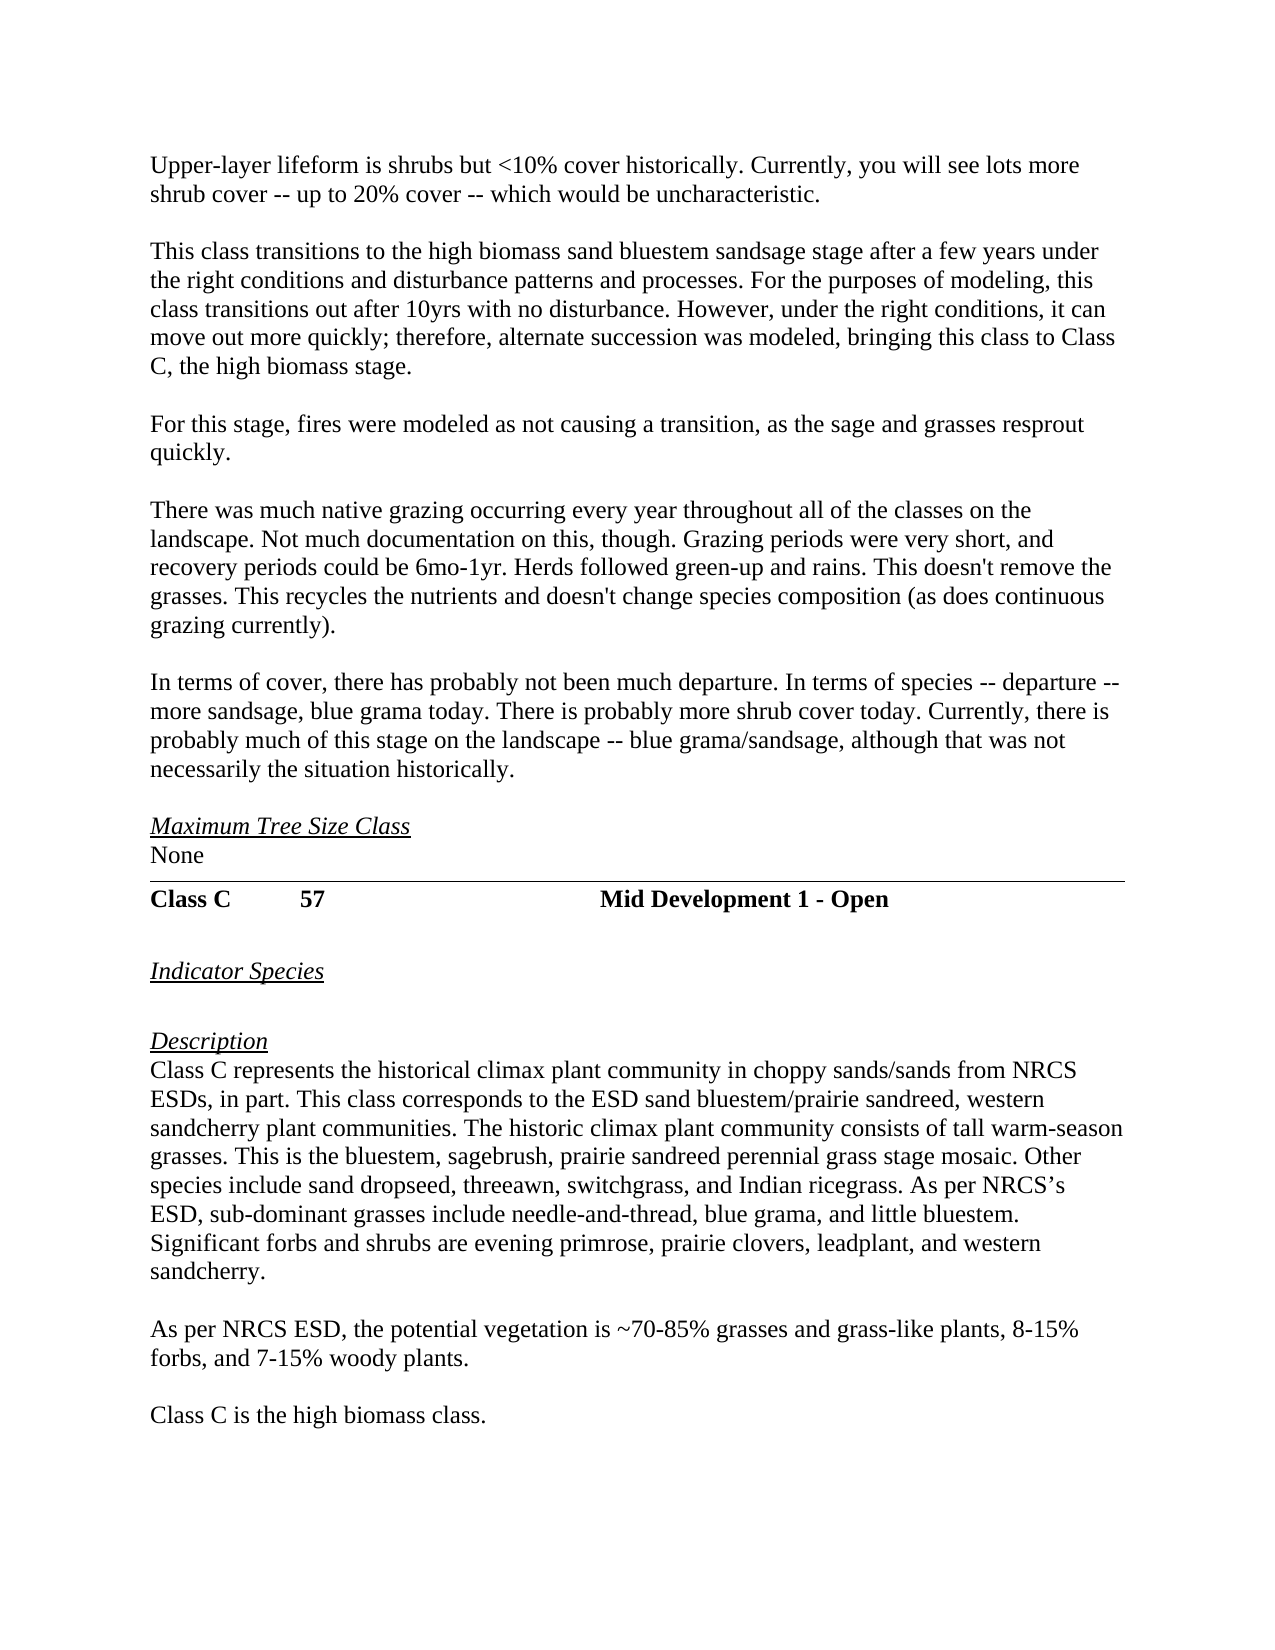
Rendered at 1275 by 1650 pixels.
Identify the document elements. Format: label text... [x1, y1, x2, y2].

text Class C represents the historical climax plant community in choppy sands/sands from NRCS ESDs, in part. This class corresponds to the ESD sand bluestem/prairie sandreed, western sandcherry plant communities. The historic climax plant community consists of tall warm-season grasses. This is the bluestem, sagebrush, prairie sandreed perennial grass stage mosaic. Other species include sand dropseed, threeawn, switchgrass, and Indian ricegrass. As per NRCS’s ESD, sub-dominant grasses include needle-and-thread, blue grama, and little bluestem. Significant forbs and shrubs are evening primrose, prairie clovers, leadplant, and western sandcherry. [150, 1055, 1125, 1285]
text Class C 57 Mid Development 1 - Open [150, 882, 1125, 913]
text As per NRCS ESD, the potential vegetation is ~70-85% grasses and grass-like plants, 8-15% forbs, and 7-15% woody plants. [150, 1314, 1125, 1371]
text In terms of cover, there has probably not been much departure. In terms of species -- departure -- more sandsage, blue grama today. There is probably more shrub cover today. Currently, there is probably much of this stage on the landscape -- blue grama/sandsage, although that was not necessarily the situation historically. [150, 667, 1125, 782]
text This class transitions to the high biomass sand bluestem sandsage stage after a few years under the right conditions and disturbance patterns and processes. For the purposes of modeling, this class transitions out after 10yrs with no disturbance. However, under the right conditions, it can move out more quickly; therefore, alternate succession was modeled, bringing this class to Class C, the high biomass stage. [150, 236, 1125, 380]
text There was much native grazing occurring every year throughout all of the classes on the landscape. Not much documentation on this, though. Grazing periods were very short, and recovery periods could be 6mo-1yr. Herds followed green-up and rains. This doesn't remove the grasses. This recycles the nutrients and doesn't change species composition (as does continuous grazing currently). [150, 495, 1125, 639]
text Description [150, 1026, 1125, 1055]
text Indicator Species [150, 956, 1125, 985]
text For this stage, fires were modeled as not causing a transition, as the sage and grasses resprout quickly. [150, 409, 1125, 466]
text Maximum Tree Size ClassNone [150, 811, 1125, 869]
text Upper-layer lifeform is shrubs but <10% cover historically. Currently, you will see lots more shrub cover -- up to 20% cover -- which would be uncharacteristic. [150, 150, 1125, 207]
text Class C is the high biomass class. [150, 1400, 1125, 1429]
